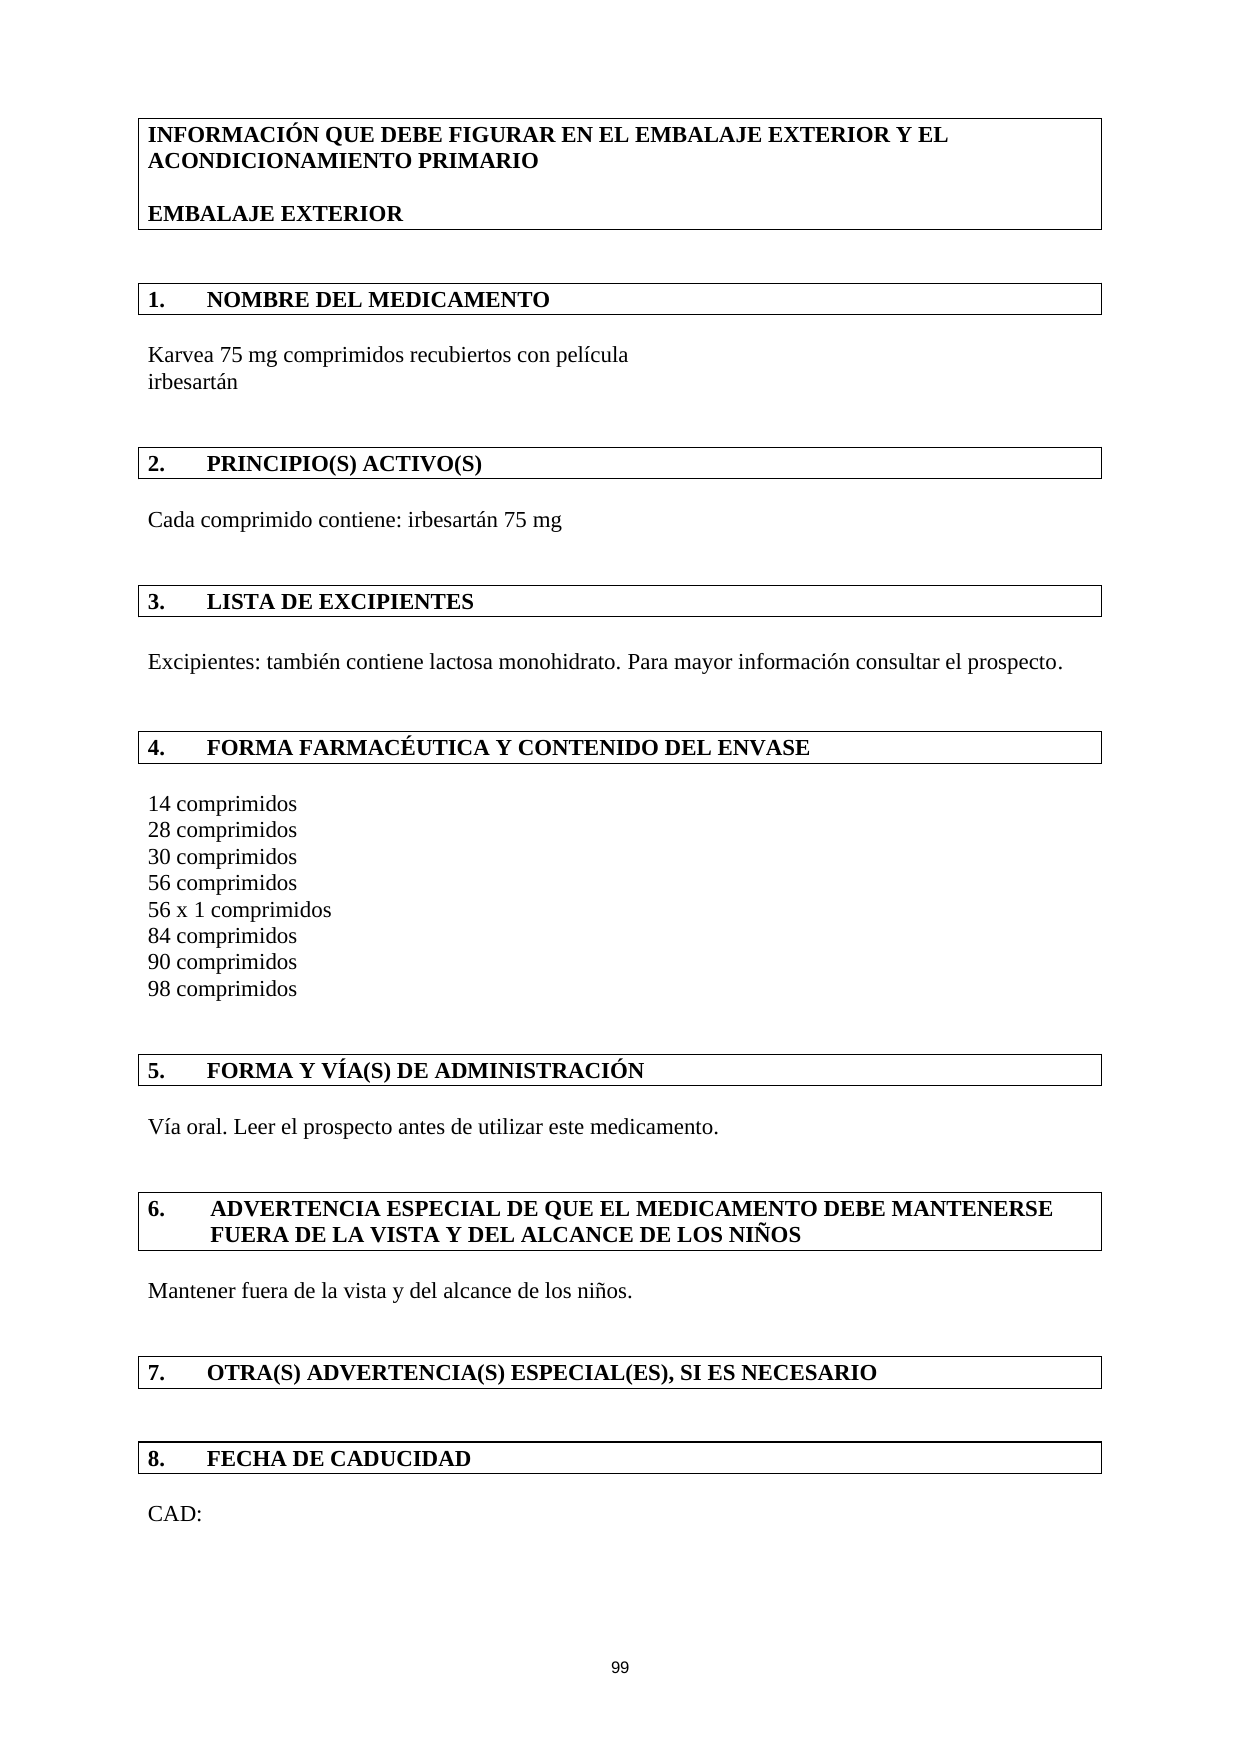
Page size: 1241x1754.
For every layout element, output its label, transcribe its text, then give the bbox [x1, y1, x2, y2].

title 8. FECHA DE CADUCIDAD [139, 1443, 1101, 1473]
text irbesartán [148, 368, 1093, 394]
title 1. NOMBRE DEL MEDICAMENTO [139, 284, 1101, 314]
text Cada comprimido contiene: irbesartán 75 mg [148, 506, 1093, 532]
text Karvea 75 mg comprimidos recubiertos con película [148, 341, 1093, 368]
text Mantener fuera de la vista y del alcance de los niños. [148, 1277, 1093, 1303]
text Excipientes: también contiene lactosa monohidrato. Para mayor información consultar el prospecto. [148, 648, 1093, 674]
text CAD: [148, 1500, 1093, 1527]
title EMBALAJE EXTERIOR [139, 197, 1101, 229]
title 4. FORMA FARMACÉUTICA Y CONTENIDO DEL ENVASE [139, 732, 1101, 763]
text 14 comprimidos 28 comprimidos 30 comprimidos 56 comprimidos 56 x 1 comprimidos 84 comprimidos 90 comprimidos 98 comprimidos [148, 790, 1093, 1001]
title 2. PRINCIPIO(S) ACTIVO(S) [139, 448, 1101, 478]
title 6. ADVERTENCIA ESPECIAL DE QUE EL MEDICAMENTO DEBE MANTENERSE FUERA DE LA VISTA Y DEL ALCANCE DE LOS NIÑOS [139, 1193, 1101, 1250]
title 3. LISTA DE EXCIPIENTES [139, 586, 1101, 616]
text Vía oral. Leer el prospecto antes de utilizar este medicamento. [148, 1113, 1093, 1139]
title 7. OTRA(S) ADVERTENCIA(S) ESPECIAL(ES), SI ES NECESARIO [139, 1357, 1101, 1388]
title 5. FORMA Y VÍA(S) DE ADMINISTRACIÓN [139, 1055, 1101, 1085]
title INFORMACIÓN QUE DEBE FIGURAR EN EL EMBALAJE EXTERIOR y EL ACONDICIONAMIENTO PRIMARIO [139, 119, 1101, 174]
